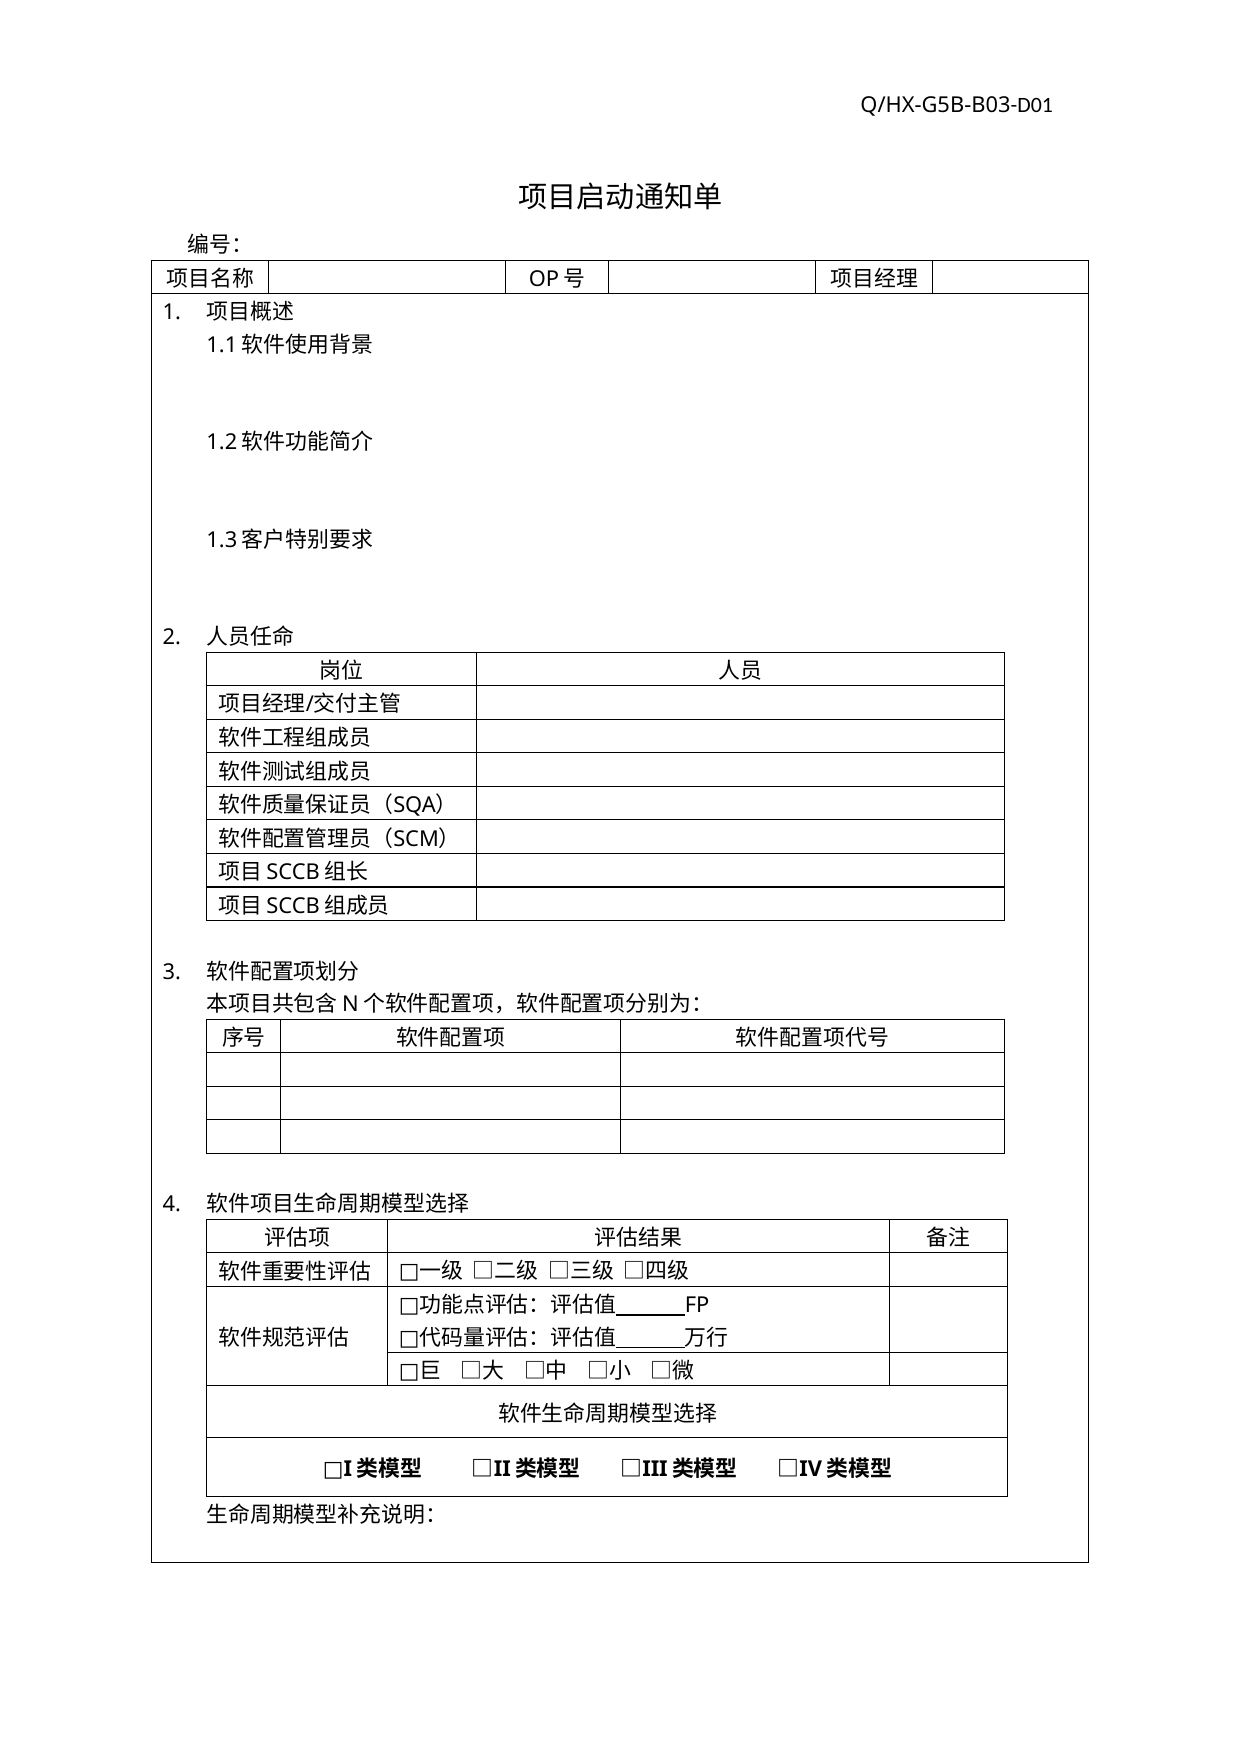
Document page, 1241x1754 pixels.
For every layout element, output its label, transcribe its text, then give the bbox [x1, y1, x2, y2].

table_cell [152, 294, 1088, 1562]
table_header [269, 261, 505, 293]
table_header OP号 [506, 261, 608, 293]
table_header [933, 261, 1088, 293]
table_header [609, 261, 815, 293]
text 编号： [187, 227, 1053, 259]
table_header 项目名称 [152, 261, 268, 293]
table_header 项目经理 [816, 261, 932, 293]
text 项目启动通知单 [187, 162, 1053, 227]
